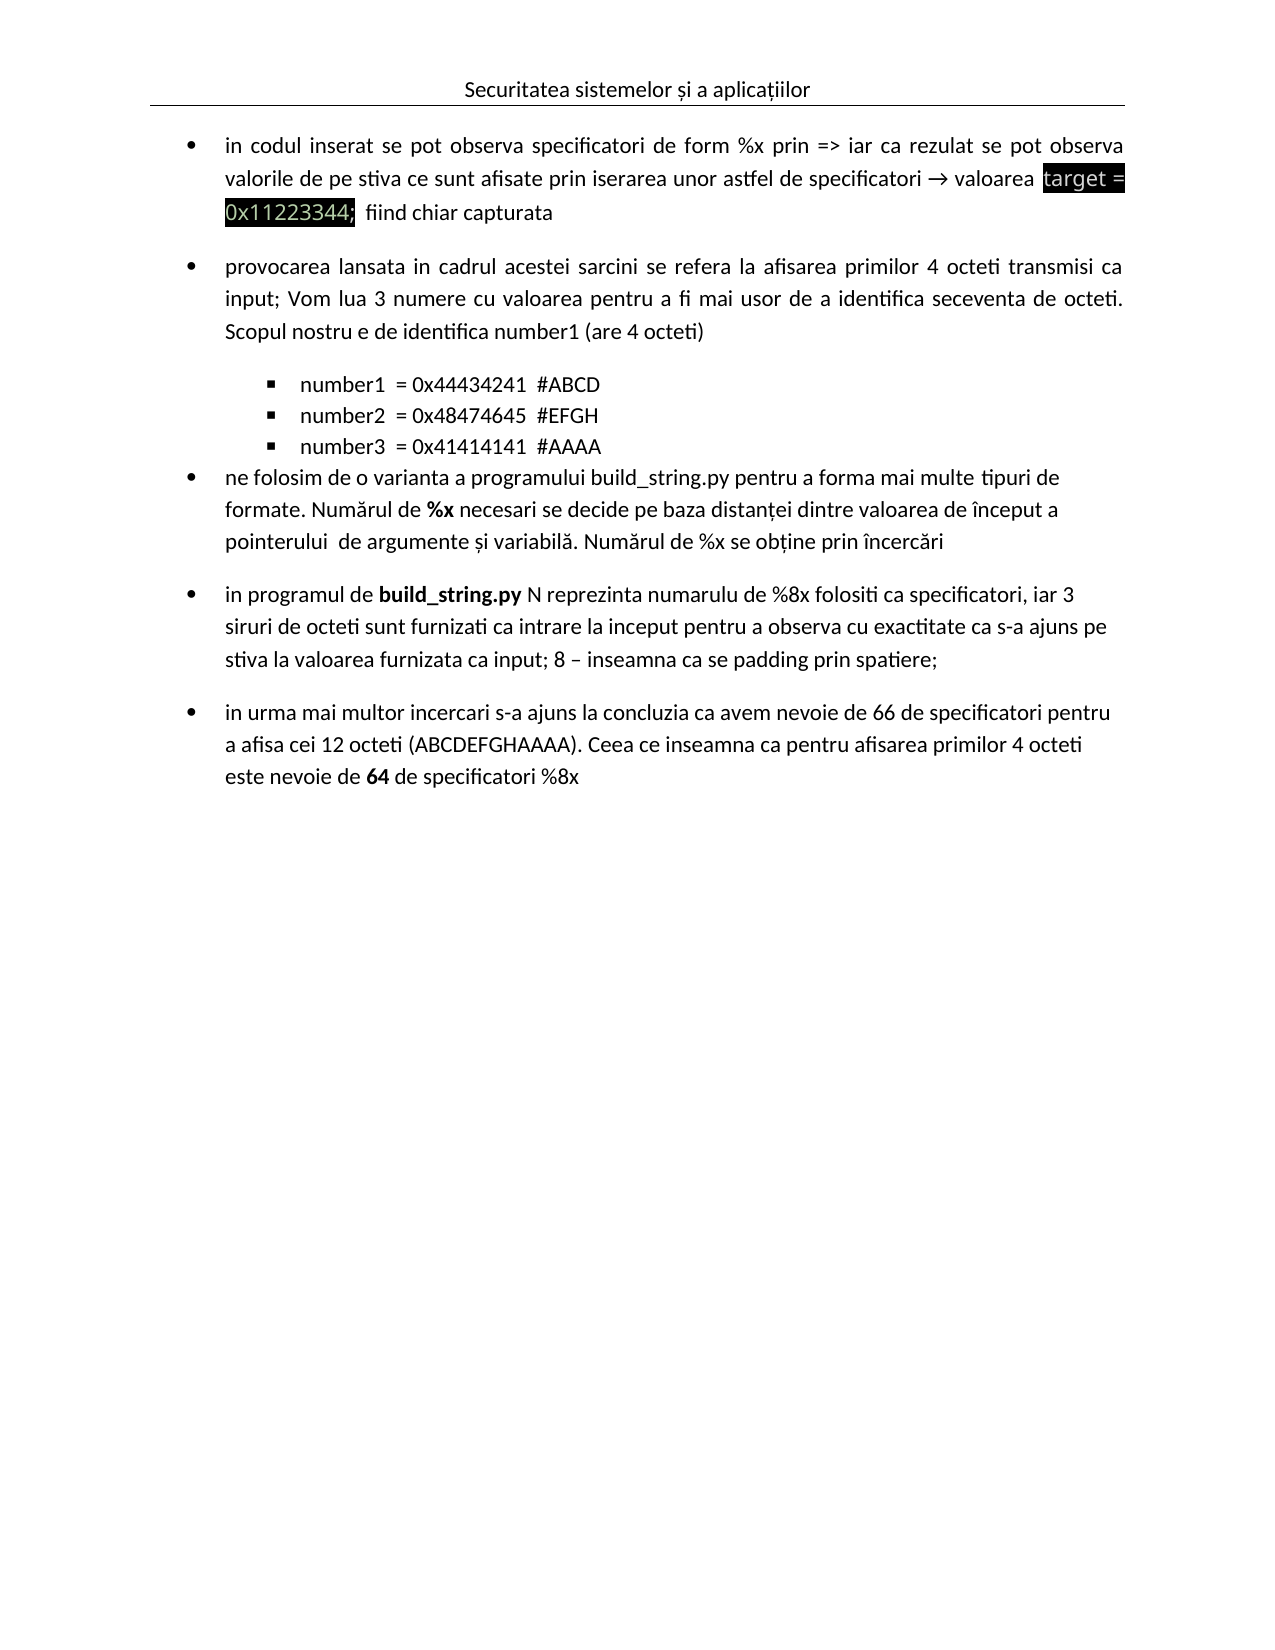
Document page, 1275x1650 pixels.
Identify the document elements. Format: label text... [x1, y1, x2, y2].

list in programul de build_string.py N reprezinta numarulu de %8x folositi ca specificatori, iar 3 siruri de octeti sunt furnizati ca intrare la inceput pentru a observa cu exactitate ca s-a ajuns pe stiva la valoarea furnizata ca input; 8 – inseamna ca se padding prin spatiere; [187, 580, 1125, 673]
list number2 = 0x48474645 #EFGH [262, 401, 1125, 429]
list in urma mai multor incercari s-a ajuns la concluzia ca avem nevoie de 66 de specificatori pentru a afisa cei 12 octeti (ABCDEFGHAAAA). Ceea ce inseamna ca pentru afisarea primilor 4 octeti este nevoie de 64 de specificatori %8x [187, 698, 1125, 790]
list ne folosim de o varianta a programului build_string.py pentru a forma mai multe tipuri de formate. Numărul de %x necesari se decide pe baza distanței dintre valoarea de început a pointerului de argumente și variabilă. Numărul de %x se obține prin încercări [187, 463, 1125, 555]
list number3 = 0x41414141 #AAAA [262, 432, 1125, 460]
list number1 = 0x44434241 #ABCD [262, 370, 1125, 398]
list provocarea lansata in cadrul acestei sarcini se refera la afisarea primilor 4 octeti transmisi ca input; Vom lua 3 numere cu valoarea pentru a fi mai usor de a identifica seceventa de octeti. Scopul nostru e de identifica number1 (are 4 octeti) [187, 252, 1125, 345]
list in codul inserat se pot observa specificatori de form %x prin => iar ca rezulat se pot observa valorile de pe stiva ce sunt afisate prin iserarea unor astfel de specificatori → valoarea target = 0x11223344; fiind chiar capturata [187, 131, 1125, 227]
